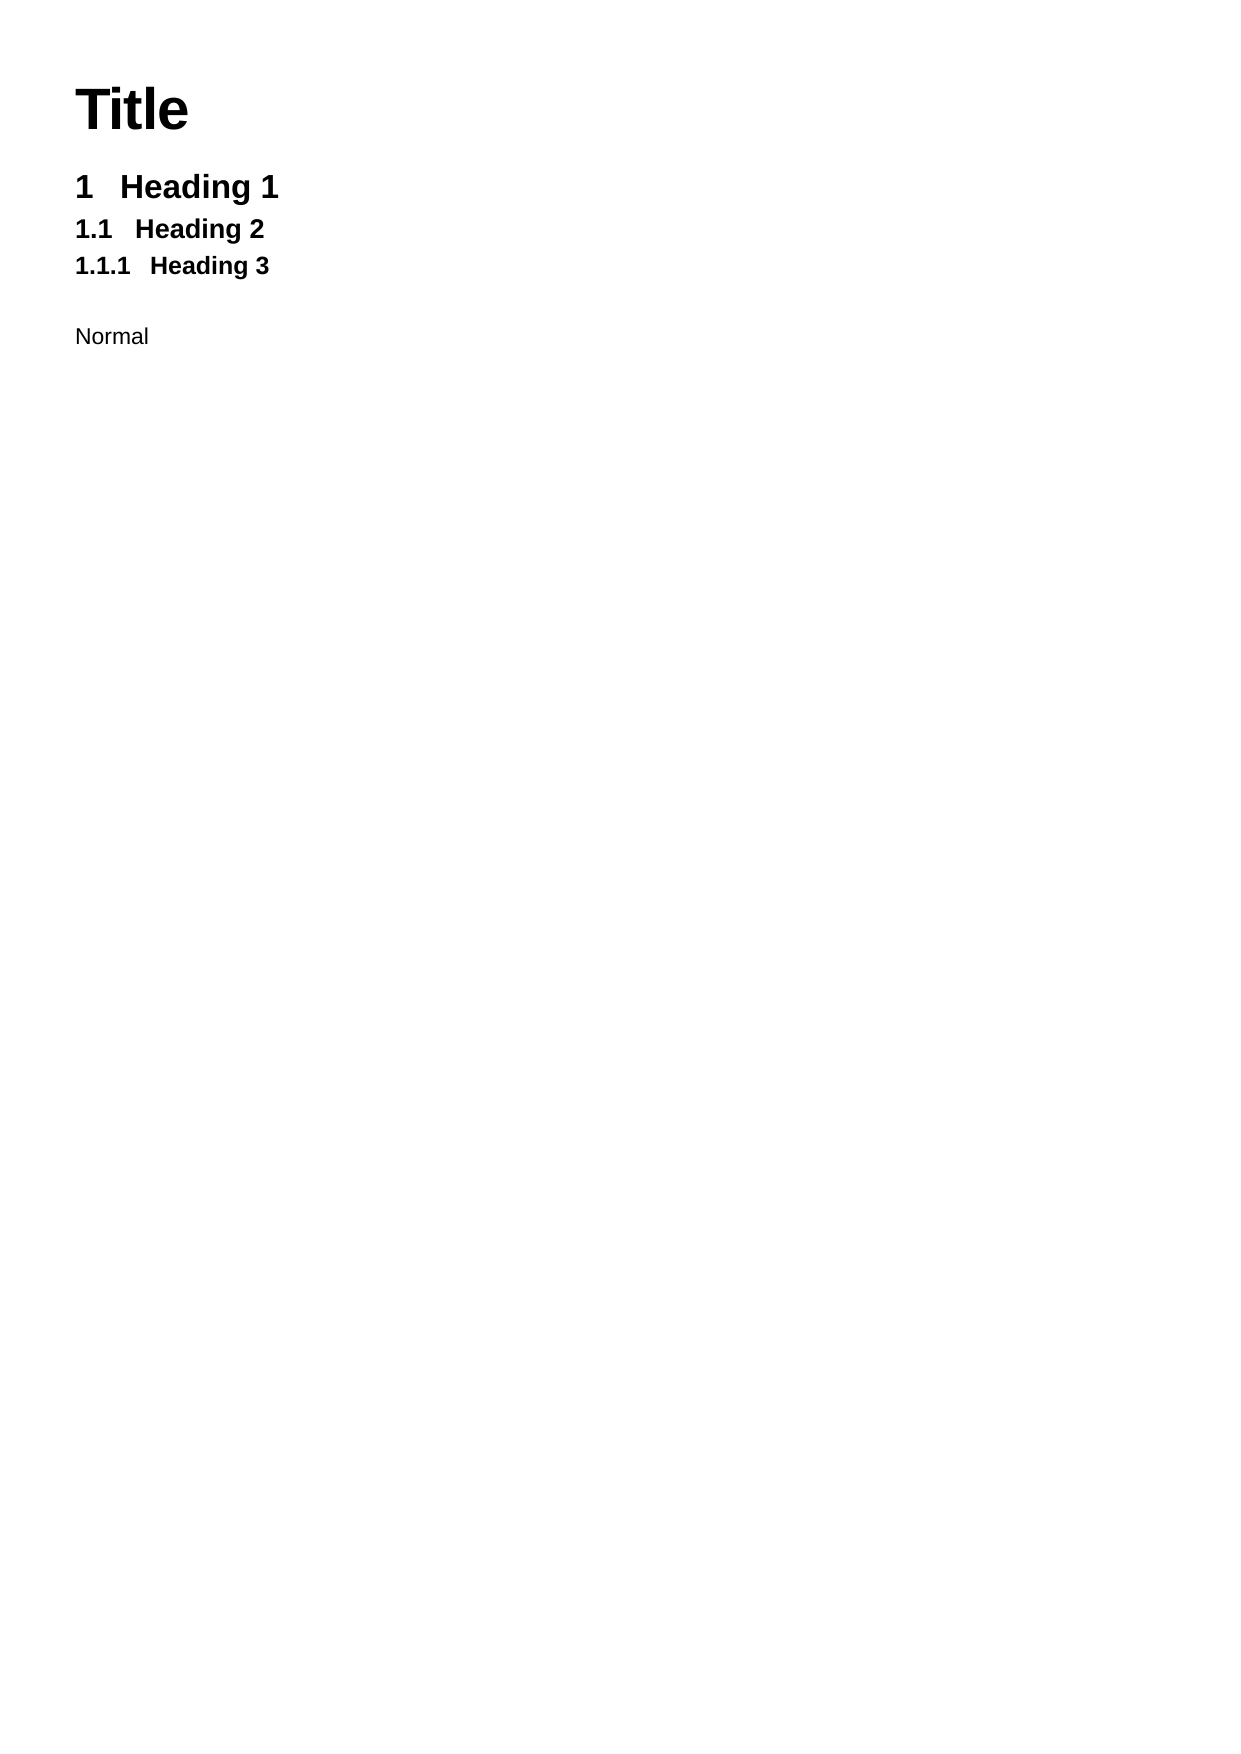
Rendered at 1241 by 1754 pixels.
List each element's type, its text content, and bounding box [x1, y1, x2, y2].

subtitle Heading 1 [75, 167, 1165, 206]
text Normal [75, 323, 1165, 349]
title Title [75, 75, 1165, 142]
subtitle Heading 2 [75, 213, 1165, 244]
subtitle Heading 3 [75, 251, 1165, 279]
